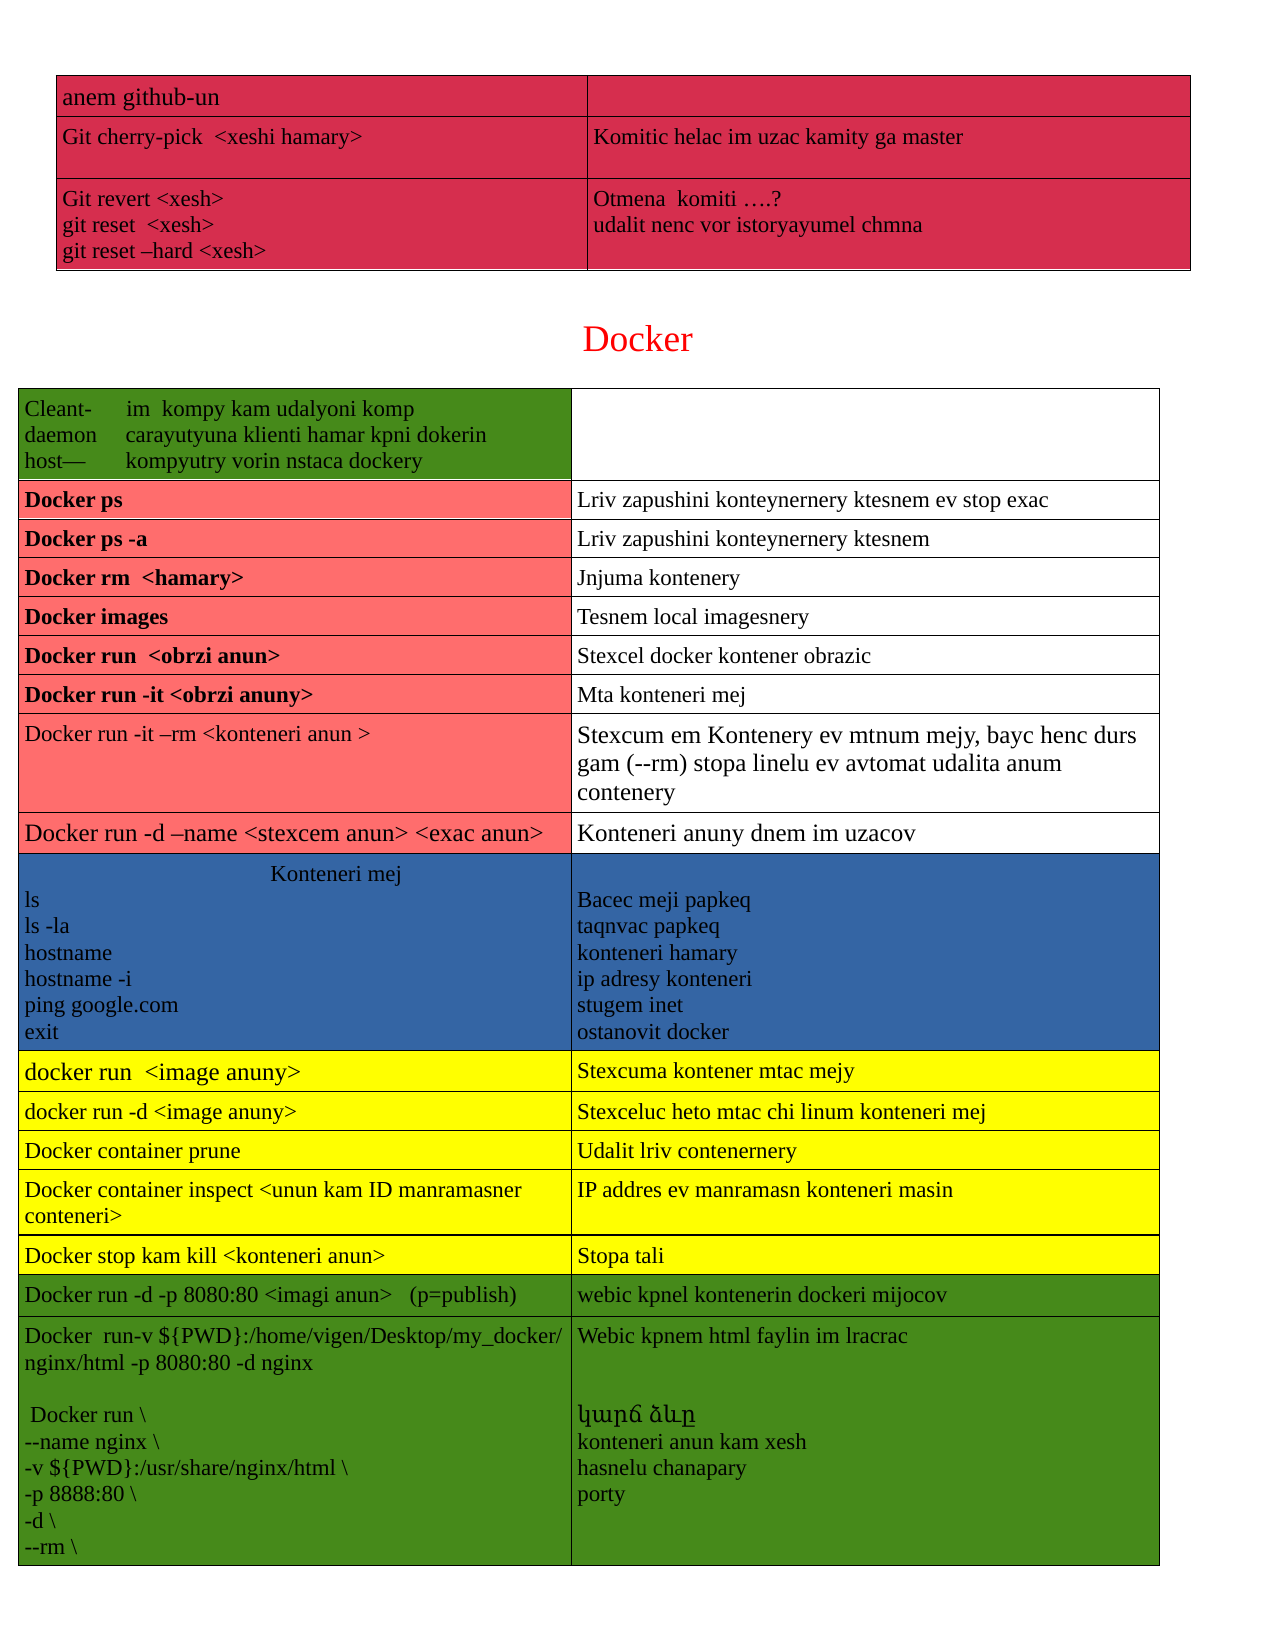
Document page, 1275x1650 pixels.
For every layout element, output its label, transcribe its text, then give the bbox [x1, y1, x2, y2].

table_cell Docker run -d –name <stexcem anun> <exac anun> [19, 813, 571, 853]
table_cell Komitic helac im uzac kamity ga master [588, 117, 1190, 178]
table_header [572, 389, 1159, 479]
table_cell Konteneri mej ls ls -la hostname hostname -i ping google.com exit [19, 854, 571, 1050]
table_cell webic kpnel kontenerin dockeri mijocov [572, 1275, 1159, 1316]
table_cell Jnjuma kontenery [572, 558, 1159, 596]
table_cell Mta konteneri mej [572, 675, 1159, 713]
table_cell Stexcuma kontener mtac mejy [572, 1051, 1159, 1091]
table_cell [588, 76, 1190, 116]
table_cell Udalit lriv contenernery [572, 1131, 1159, 1169]
table_cell Tesnem local imagesnery [572, 597, 1159, 635]
table_cell Docker ps [19, 481, 571, 518]
table_cell Stexcel docker kontener obrazic [572, 636, 1159, 674]
table_cell Docker container prune [19, 1131, 571, 1169]
table_cell Docker rm <hamary> [19, 558, 571, 596]
table_cell Docker ps -a [19, 520, 571, 557]
table_cell Stexcum em Kontenery ev mtnum mejy, bayc henc durs gam (--rm) stopa linelu ev avtomat udalita anum contenery [572, 714, 1159, 812]
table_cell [57, 76, 587, 116]
text Docker [75, 316, 1200, 359]
table_cell Bacec meji papkeq taqnvac papkeq konteneri hamary ip adresy konteneri stugem inet ostanovit docker [572, 854, 1159, 1050]
table_cell Git revert <xesh> git reset <xesh> git reset –hard <xesh> [57, 179, 587, 269]
table_cell Docker run -it <obrzi anuny> [19, 675, 571, 713]
table_header Stopa tali [572, 1236, 1159, 1274]
table_cell Lriv zapushini konteynernery ktesnem [572, 520, 1159, 557]
table_cell Docker run -d -p 8080:80 <imagi anun> (p=publish) [19, 1275, 571, 1316]
table_cell Stexceluc heto mtac chi linum konteneri mej [572, 1092, 1159, 1130]
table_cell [572, 1317, 1159, 1565]
table_cell Docker run <obrzi anun> [19, 636, 571, 674]
table_cell Konteneri anuny dnem im uzacov [572, 813, 1159, 853]
table_cell Otmena komiti ….? udalit nenc vor istoryayumel chmna [588, 179, 1190, 269]
table_cell docker run <image anuny> [19, 1051, 571, 1091]
table_cell Lriv zapushini konteynernery ktesnem ev stop exac [572, 481, 1159, 518]
table_cell Git cherry-pick <xeshi hamary> [57, 117, 587, 178]
table_cell IP addres ev manramasn konteneri masin [572, 1170, 1159, 1234]
table_header Docker stop kam kill <konteneri anun> [19, 1236, 571, 1274]
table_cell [19, 1317, 571, 1565]
table_cell Docker run -it –rm <konteneri anun > [19, 714, 571, 812]
table_cell Docker container inspect <unun kam ID manramasner conteneri> [19, 1170, 571, 1234]
table_cell Docker images [19, 597, 571, 635]
table_cell docker run -d <image anuny> [19, 1092, 571, 1130]
table_header Cleant- im kompy kam udalyoni komp daemon carayutyuna klienti hamar kpni dokerin host— kompyutry vorin nstaca dockery [19, 389, 571, 479]
